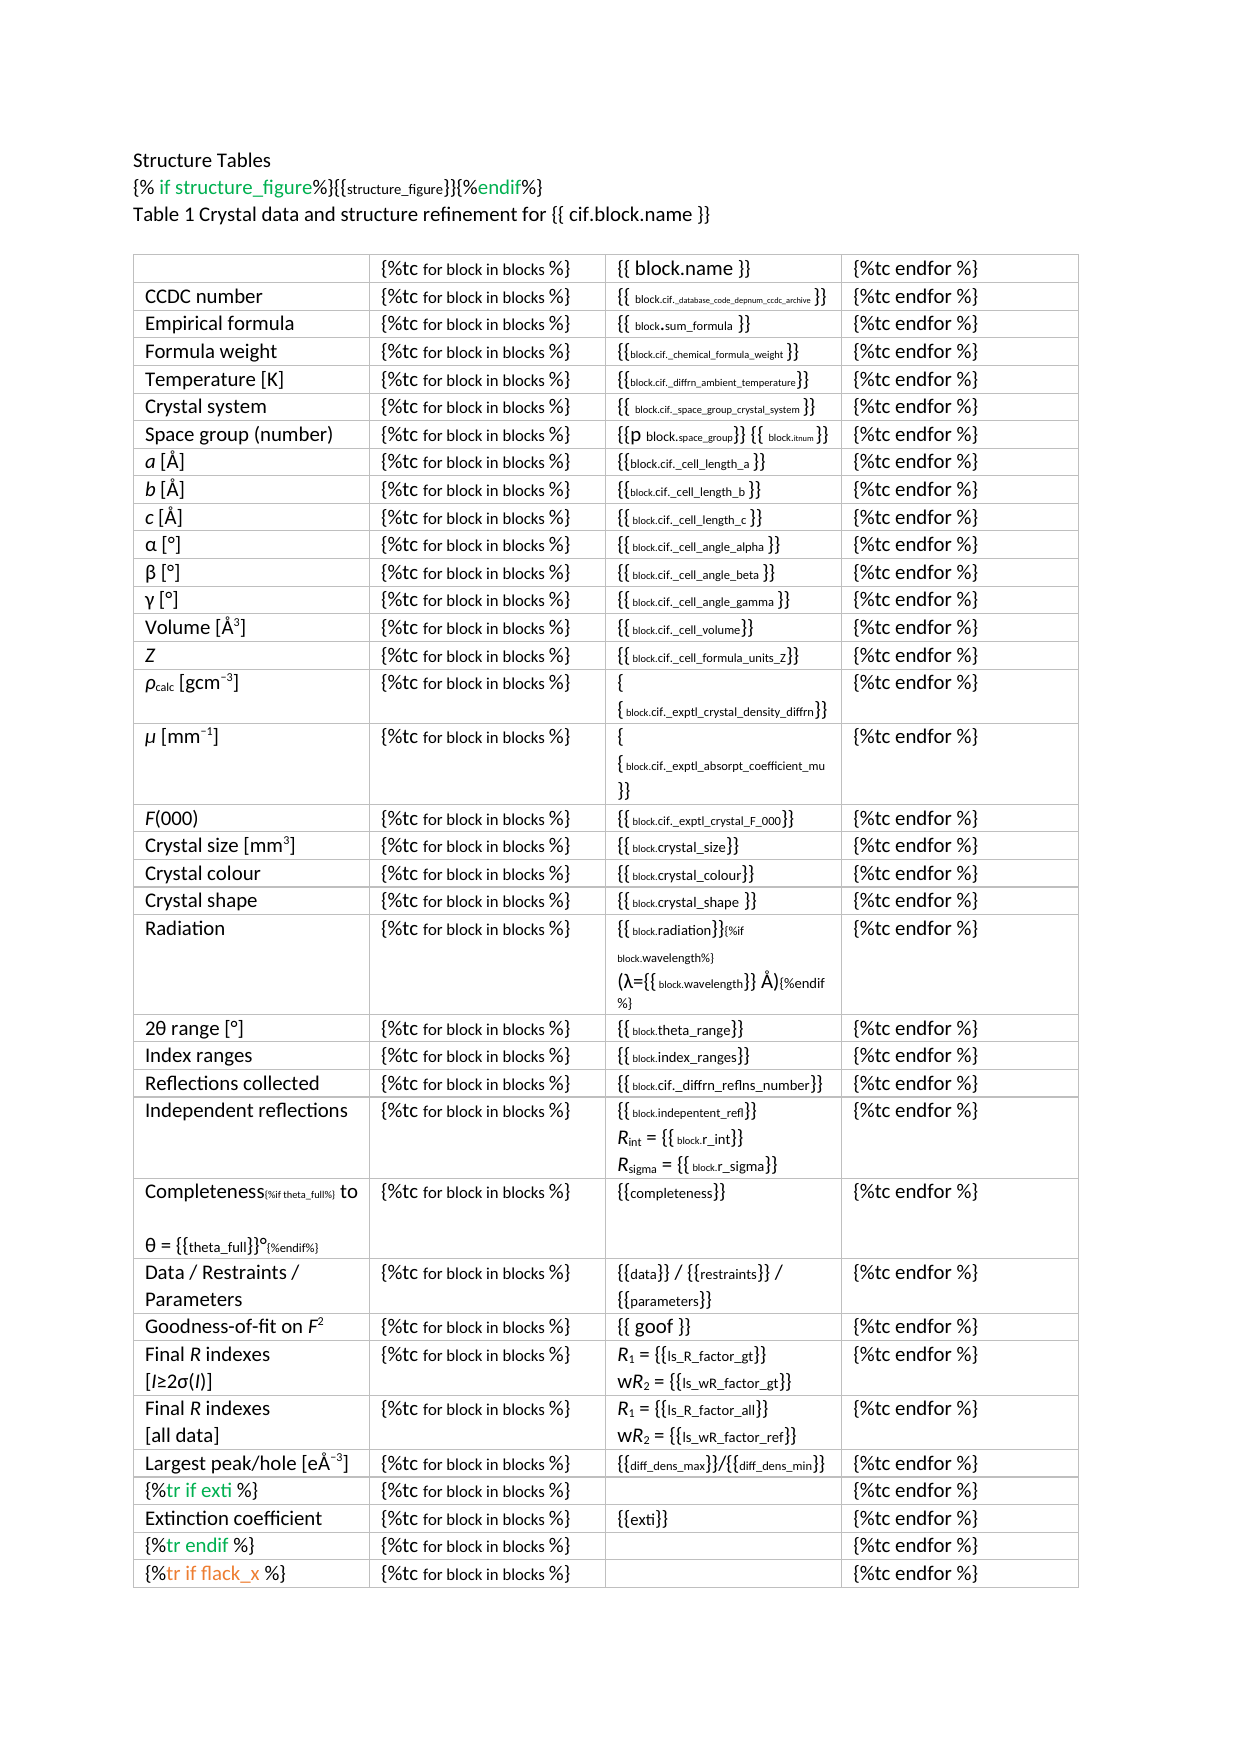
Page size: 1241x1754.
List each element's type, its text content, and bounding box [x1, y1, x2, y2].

table_cell {%tc endfor %} [842, 670, 1078, 723]
table_cell Z [134, 642, 369, 668]
table_cell {{ block.crystal_shape }} [606, 888, 841, 914]
table_cell {%tr endif %} [134, 1533, 369, 1559]
table_cell {{ block.indepentent_refl}} Rint = {{ block.r_int}} Rsigma = {{ block.r_sigma}} [606, 1098, 841, 1177]
table_cell {%tr if exti %} [134, 1478, 369, 1504]
table_cell {%tc for block in blocks %} [370, 670, 605, 723]
table_cell {%tc endfor %} [842, 1259, 1078, 1313]
table_cell {{ block.sum_formula }} [606, 311, 841, 337]
table_cell c [Å] [134, 504, 369, 530]
table_cell {%tc for block in blocks %} [370, 531, 605, 558]
table_cell Crystal size [mm3] [134, 832, 369, 859]
table_cell {{ block.cif._cell_formula_units_Z}} [606, 642, 841, 668]
table_cell {%tc endfor %} [842, 283, 1078, 309]
table_cell {%tc for block in blocks %} [370, 338, 605, 365]
table_cell {%tc for block in blocks %} [370, 1070, 605, 1096]
table_cell {%tc endfor %} [842, 1015, 1078, 1041]
table_cell {%tc endfor %} [842, 1042, 1078, 1069]
table_cell {%tc endfor %} [842, 1450, 1078, 1476]
table_cell {%tc for block in blocks %} [370, 1560, 605, 1587]
table_cell {%tc for block in blocks %} [370, 724, 605, 804]
table_cell {%tc for block in blocks %} [370, 559, 605, 586]
table_cell Crystal colour [134, 860, 369, 886]
table_cell {%tc for block in blocks %} [370, 1042, 605, 1069]
table_cell F(000) [134, 805, 369, 831]
table_cell {%tc endfor %} [842, 449, 1078, 475]
table_cell μ [mm−1] [134, 724, 369, 804]
table_cell {%tc endfor %} [842, 476, 1078, 503]
table_cell R1 = {{ls_R_factor_gt}} wR2 = {{ls_wR_factor_gt}} [606, 1341, 841, 1394]
table_cell {%tc endfor %} [842, 888, 1078, 914]
table_cell Temperature [K] [134, 366, 369, 392]
table_cell {%tc endfor %} [842, 724, 1078, 804]
table_cell {%tc endfor %} [842, 805, 1078, 831]
table_cell Data / Restraints / Parameters [134, 1259, 369, 1313]
table_cell {%tc endfor %} [842, 1341, 1078, 1394]
table_cell {%tc endfor %} [842, 614, 1078, 641]
table_cell {%tc endfor %} [842, 1396, 1078, 1449]
table_cell a [Å] [134, 449, 369, 475]
table_cell {%tc for block in blocks %} [370, 283, 605, 309]
table_cell {%tc for block in blocks %} [370, 504, 605, 530]
table_cell {%tc for block in blocks %} [370, 1098, 605, 1177]
table_cell {{ block.crystal_colour}} [606, 860, 841, 886]
table_cell {%tc endfor %} [842, 1314, 1078, 1340]
table_cell {{completeness}} [606, 1179, 841, 1258]
table_cell {%tc for block in blocks %} [370, 915, 605, 1014]
table_cell {%tc for block in blocks %} [370, 476, 605, 503]
text {% if structure_figure%}{{structure_figure}}{%endif%} [133, 174, 1134, 200]
table_cell {%tc endfor %} [842, 311, 1078, 337]
table_cell {%tc for block in blocks %} [370, 642, 605, 668]
table_cell {%tc for block in blocks %} [370, 449, 605, 475]
table_cell Completeness{%if theta_full%} to θ = {{theta_full}}°{%endif%} [134, 1179, 369, 1258]
table_cell Crystal system [134, 394, 369, 420]
table_cell {%tc for block in blocks %} [370, 1314, 605, 1340]
table_cell {%tc for block in blocks %} [370, 805, 605, 831]
table_cell CCDC number [134, 283, 369, 309]
table_cell {{diff_dens_max}}/{{diff_dens_min}} [606, 1450, 841, 1476]
table_cell Volume [Å3] [134, 614, 369, 641]
table_cell {{ block.cif._cell_volume}} [606, 614, 841, 641]
table_cell Extinction coefficient [134, 1505, 369, 1532]
table_cell Crystal shape [134, 888, 369, 914]
table_cell {{ block.cif._exptl_crystal_density_diffrn}} [606, 670, 841, 723]
table_cell {{ block.radiation}}{%if block.wavelength%} (λ={{ block.wavelength}} Å){%endif%} [606, 915, 841, 1014]
table_cell {%tc endfor %} [842, 1070, 1078, 1096]
table_cell {{block.cif._cell_length_a }} [606, 449, 841, 475]
table_cell {%tc endfor %} [842, 421, 1078, 448]
table_cell {%tc for block in blocks %} [370, 366, 605, 392]
table_cell {{ block.cif._exptl_crystal_F_000}} [606, 805, 841, 831]
table_cell {{ block.theta_range}} [606, 1015, 841, 1041]
table_cell Final R indexes [all data] [134, 1396, 369, 1449]
table_cell {%tc endfor %} [842, 1098, 1078, 1177]
table_cell {{p block.space_group}} {{ block.itnum }} [606, 421, 841, 448]
table_cell Goodness-of-fit on F2 [134, 1314, 369, 1340]
table_cell {%tc for block in blocks %} [370, 888, 605, 914]
table_cell {%tc endfor %} [842, 832, 1078, 859]
table_header {{ block.name }} [606, 255, 841, 282]
table_cell {%tc endfor %} [842, 366, 1078, 392]
table_cell {%tr if flack_x %} [134, 1560, 369, 1587]
table_cell {%tc endfor %} [842, 860, 1078, 886]
table_cell {%tc for block in blocks %} [370, 832, 605, 859]
table_cell b [Å] [134, 476, 369, 503]
table_cell Largest peak/hole [eÅ−3] [134, 1450, 369, 1476]
table_cell {{block.cif._diffrn_ambient_temperature}} [606, 366, 841, 392]
table_cell {%tc for block in blocks %} [370, 860, 605, 886]
table_cell {%tc for block in blocks %} [370, 1505, 605, 1532]
table_cell {%tc endfor %} [842, 504, 1078, 530]
table_cell β [°] [134, 559, 369, 586]
table_cell {{data}} / {{restraints}} / {{parameters}} [606, 1259, 841, 1313]
table_cell {%tc endfor %} [842, 338, 1078, 365]
table_cell {%tc endfor %} [842, 531, 1078, 558]
table_cell Radiation [134, 915, 369, 1014]
table_cell Formula weight [134, 338, 369, 365]
table_cell {{ block.cif._database_code_depnum_ccdc_archive }} [606, 283, 841, 309]
table_cell {%tc for block in blocks %} [370, 311, 605, 337]
table_cell [606, 1533, 841, 1559]
table_cell {%tc endfor %} [842, 1478, 1078, 1504]
text Structure Tables [133, 148, 1134, 173]
table_cell {%tc endfor %} [842, 915, 1078, 1014]
table_cell {{ block.index_ranges}} [606, 1042, 841, 1069]
table_cell Index ranges [134, 1042, 369, 1069]
table_cell {{ block.cif._diffrn_reflns_number}} [606, 1070, 841, 1096]
table_header {%tc endfor %} [842, 255, 1078, 282]
table_cell {%tc for block in blocks %} [370, 1450, 605, 1476]
table_cell γ [°] [134, 587, 369, 613]
table_cell {%tc endfor %} [842, 559, 1078, 586]
table_cell {%tc for block in blocks %} [370, 1179, 605, 1258]
table_cell {%tc for block in blocks %} [370, 1533, 605, 1559]
table_cell {{ goof }} [606, 1314, 841, 1340]
table_cell {%tc for block in blocks %} [370, 614, 605, 641]
table_cell {{exti}} [606, 1505, 841, 1532]
table_cell {%tc for block in blocks %} [370, 1015, 605, 1041]
table_cell {%tc endfor %} [842, 1560, 1078, 1587]
table_cell Space group (number) [134, 421, 369, 448]
table_cell {{ block.cif._exptl_absorpt_coefficient_mu}} [606, 724, 841, 804]
table_cell {%tc endfor %} [842, 642, 1078, 668]
table_cell {%tc endfor %} [842, 587, 1078, 613]
table_cell [606, 1478, 841, 1504]
table_cell {%tc endfor %} [842, 1505, 1078, 1532]
table_cell {{ block.cif._cell_angle_beta }} [606, 559, 841, 586]
table_cell [606, 1560, 841, 1587]
table_cell {%tc for block in blocks %} [370, 1396, 605, 1449]
table_cell {{block.cif._chemical_formula_weight }} [606, 338, 841, 365]
text Table 1 Crystal data and structure refinement for {{ cif.block.name }} [133, 201, 1134, 226]
table_cell α [°] [134, 531, 369, 558]
table_cell {%tc for block in blocks %} [370, 1478, 605, 1504]
table_cell {{ block.cif._cell_angle_gamma }} [606, 587, 841, 613]
table_cell {%tc for block in blocks %} [370, 394, 605, 420]
table_header [134, 255, 369, 282]
table_cell {%tc endfor %} [842, 1533, 1078, 1559]
table_cell Independent reflections [134, 1098, 369, 1177]
table_cell Final R indexes [I≥2σ(I)] [134, 1341, 369, 1394]
table_cell 2θ range [°] [134, 1015, 369, 1041]
table_cell {{ block.crystal_size}} [606, 832, 841, 859]
table_cell {{ block.cif._space_group_crystal_system }} [606, 394, 841, 420]
table_cell {%tc endfor %} [842, 1179, 1078, 1258]
table_cell Empirical formula [134, 311, 369, 337]
table_cell {{block.cif._cell_length_b }} [606, 476, 841, 503]
table_cell {%tc for block in blocks %} [370, 587, 605, 613]
table_cell {%tc for block in blocks %} [370, 1259, 605, 1313]
table_cell {%tc for block in blocks %} [370, 421, 605, 448]
table_header {%tc for block in blocks %} [370, 255, 605, 282]
table_cell R1 = {{ls_R_factor_all}} wR2 = {{ls_wR_factor_ref}} [606, 1396, 841, 1449]
table_cell {{ block.cif._cell_length_c }} [606, 504, 841, 530]
table_cell ρcalc [gcm−3] [134, 670, 369, 723]
table_cell {%tc for block in blocks %} [370, 1341, 605, 1394]
table_cell Reflections collected [134, 1070, 369, 1096]
table_cell {{ block.cif._cell_angle_alpha }} [606, 531, 841, 558]
table_cell {%tc endfor %} [842, 394, 1078, 420]
